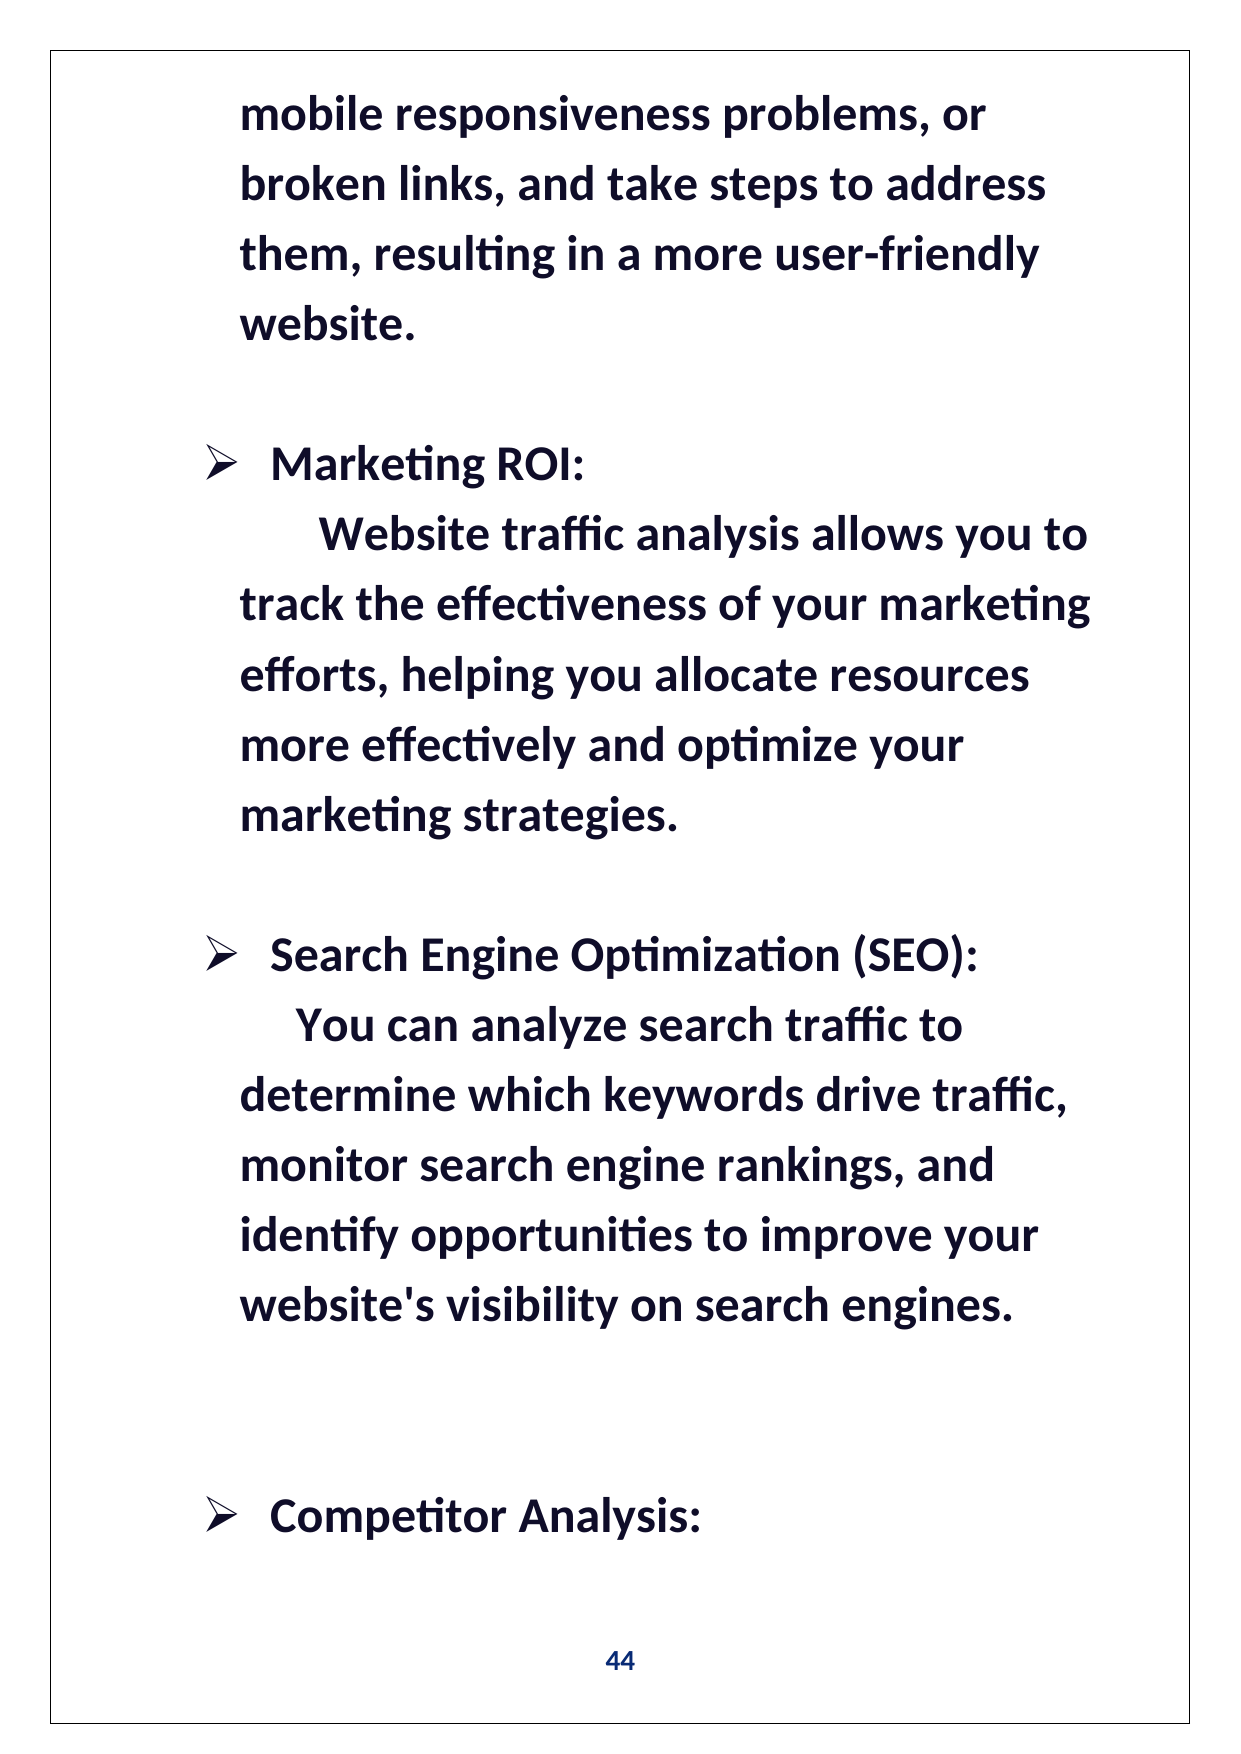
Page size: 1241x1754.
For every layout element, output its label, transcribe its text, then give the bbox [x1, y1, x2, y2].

list Website traffic analysis allows you to track the effectiveness of your marketing efforts, helping you allocate resources more effectively and optimize your marketing strategies. [239, 502, 1120, 844]
list Search Engine Optimization (SEO): [202, 923, 1120, 984]
list You can analyze search traffic to determine which keywords drive traffic, monitor search engine rankings, and identify opportunities to improve your website's visibility on search engines. [239, 993, 1120, 1334]
list Marketing ROI: [202, 432, 1120, 493]
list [239, 82, 1120, 353]
list Competitor Analysis: [202, 1484, 1120, 1545]
